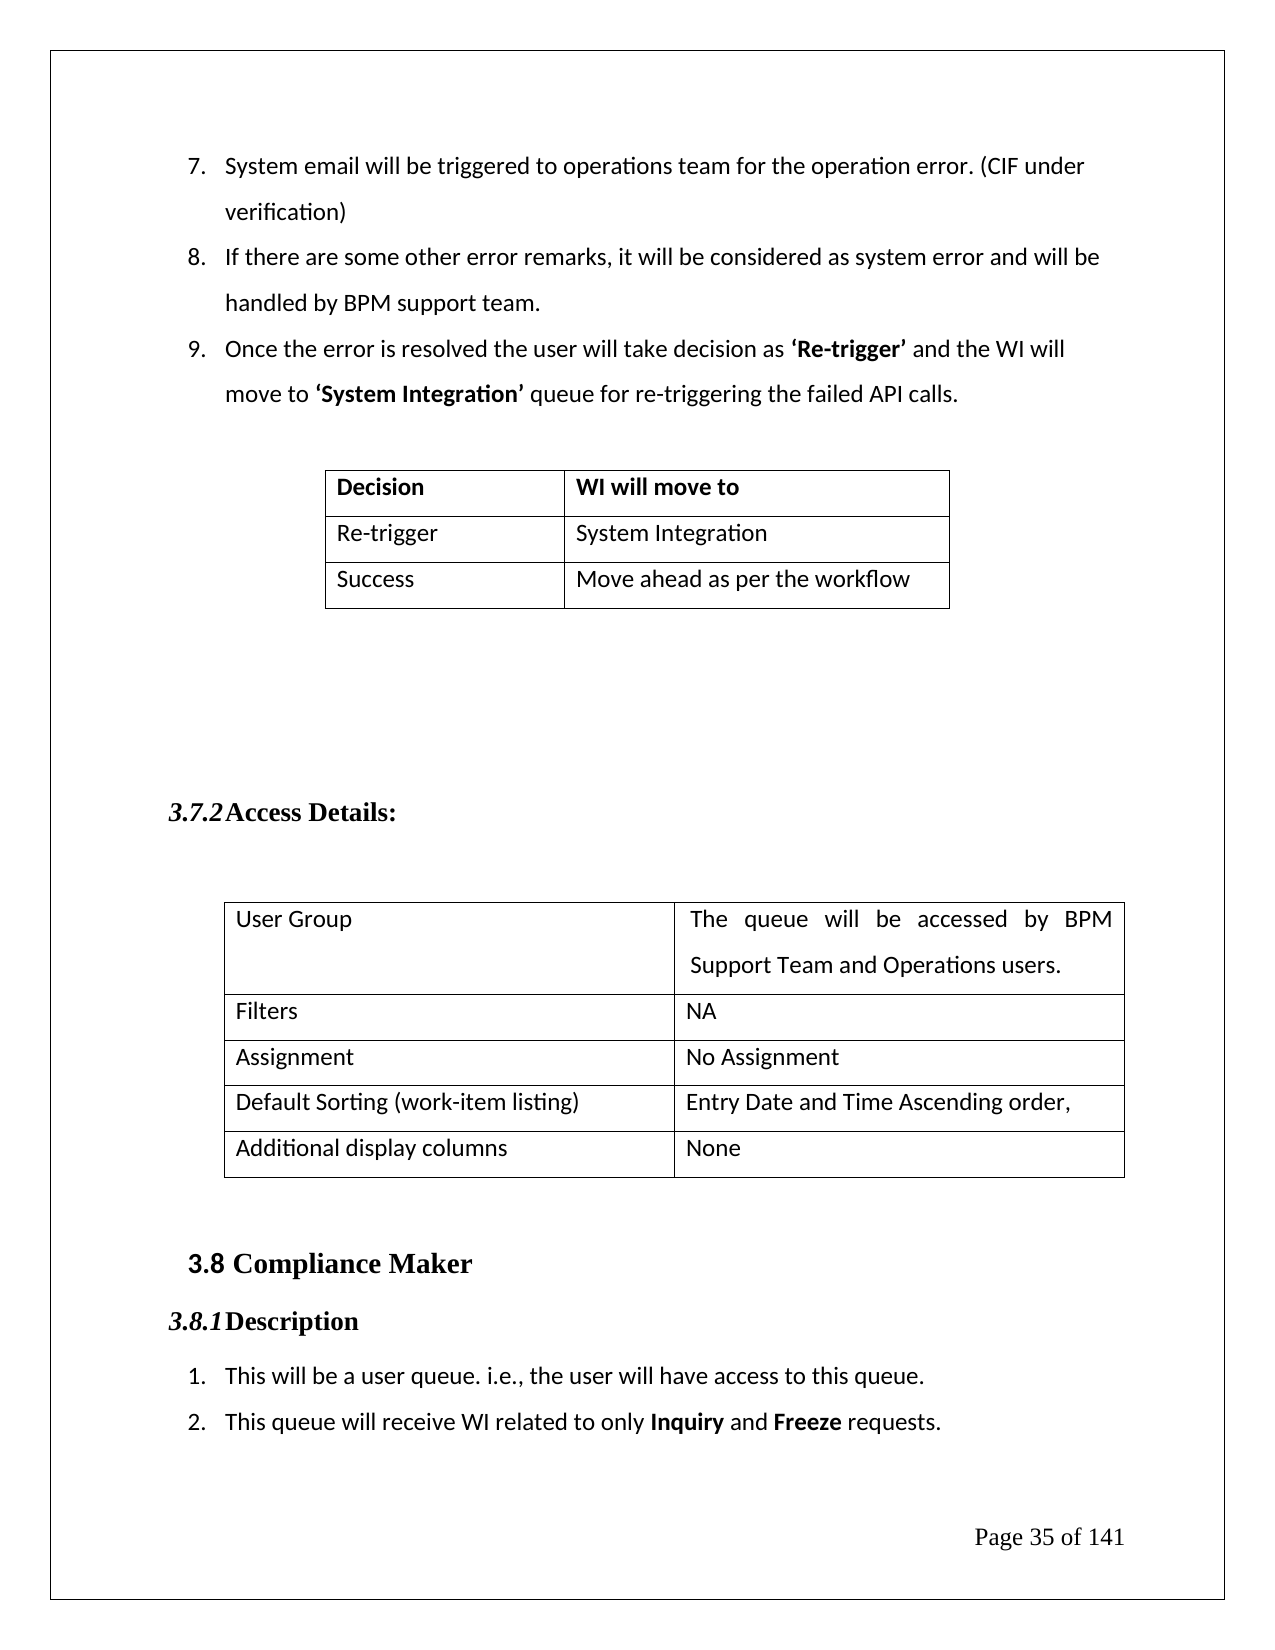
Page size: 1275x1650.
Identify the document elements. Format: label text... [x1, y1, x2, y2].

table_cell Assignment [225, 1041, 674, 1085]
table_cell Filters [225, 995, 674, 1039]
table_cell Default Sorting (work-item listing) [225, 1086, 674, 1131]
list If there are some other error remarks, it will be considered as system error and will be handled by BPM support team. [187, 241, 1125, 318]
table_header User Group [225, 903, 674, 994]
list This will be a user queue. i.e., the user will have access to this queue. [187, 1360, 1125, 1391]
list This queue will receive WI related to only Inquiry and Freeze requests. [187, 1406, 1125, 1436]
subtitle Description [169, 1310, 1125, 1335]
subtitle Access Details: [169, 802, 1125, 827]
table_header The queue will be accessed by BPM Support Team and Operations users. [675, 903, 1124, 994]
table_cell Move ahead as per the workflow [565, 563, 949, 608]
table_cell Success [326, 563, 564, 608]
table_cell Entry Date and Time Ascending order, [675, 1086, 1124, 1131]
subtitle Compliance Maker [187, 1245, 1125, 1281]
table_cell No Assignment [675, 1041, 1124, 1085]
list Once the error is resolved the user will take decision as ‘Re-trigger’ and the WI will move to ‘System Integration’ queue for re-triggering the failed API calls. [187, 333, 1125, 409]
table_header Decision [326, 471, 564, 516]
table_header WI will move to [565, 471, 949, 516]
table_cell NA [675, 995, 1124, 1039]
table_cell Re-trigger [326, 517, 564, 562]
table_cell None [675, 1132, 1124, 1177]
table_cell Additional display columns [225, 1132, 674, 1177]
list System email will be triggered to operations team for the operation error. (CIF under verification) [187, 150, 1125, 226]
table_cell System Integration [565, 517, 949, 562]
